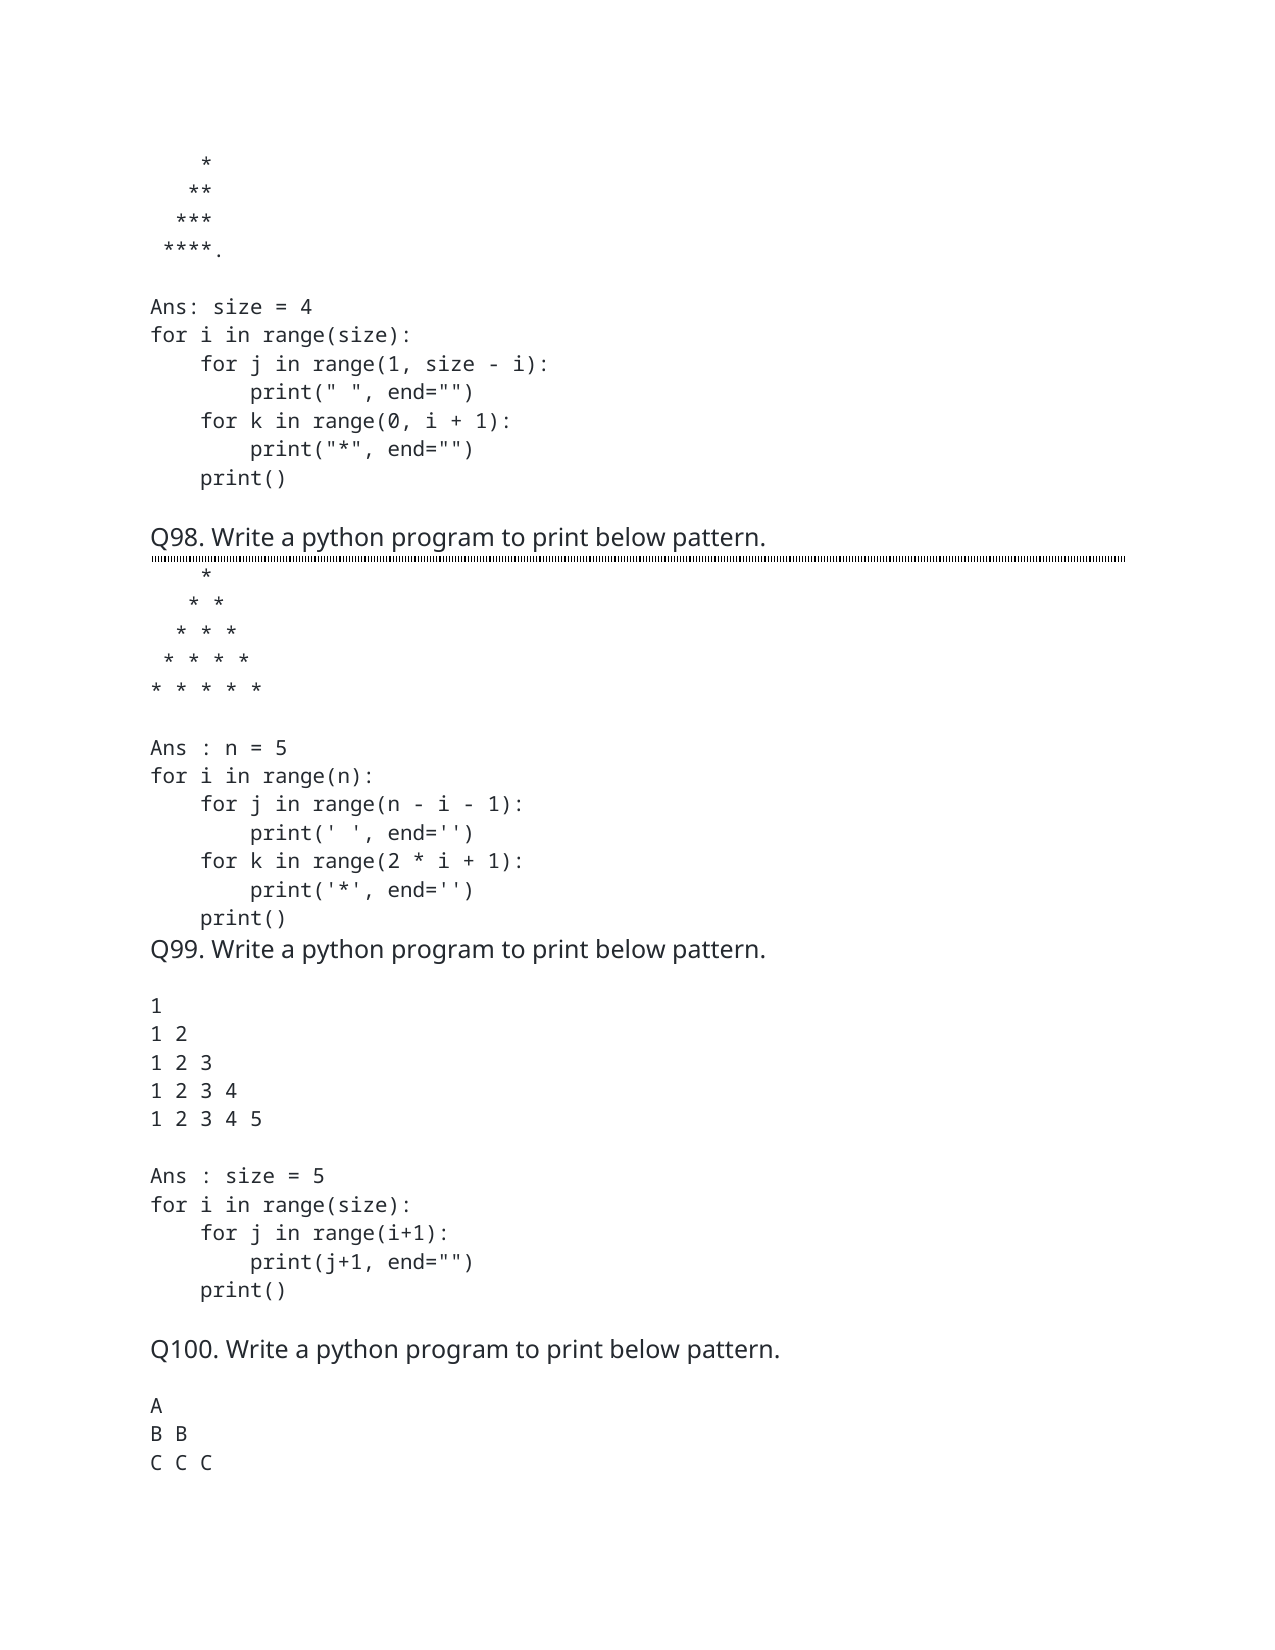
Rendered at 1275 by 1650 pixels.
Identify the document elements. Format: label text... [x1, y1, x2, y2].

text print("*", end="") [150, 434, 1125, 463]
text 1 2 3 4 5 [150, 1104, 1125, 1133]
text *** [150, 207, 1125, 235]
text Q99. Write a python program to print below pattern. [150, 932, 1125, 966]
text print() [150, 903, 1125, 932]
text for j in range(1, size - i): [150, 349, 1125, 377]
text * * * * * [150, 676, 1125, 704]
text for i in range(size): [150, 321, 1125, 349]
text 1 2 3 4 [150, 1076, 1125, 1104]
text A [150, 1391, 1125, 1419]
text 1 [150, 991, 1125, 1019]
text print(" ", end="") [150, 377, 1125, 406]
text C C C [150, 1448, 1125, 1476]
text print('*', end='') [150, 875, 1125, 903]
text B B [150, 1419, 1125, 1448]
text for i in range(n): [150, 761, 1125, 789]
text ** [150, 178, 1125, 207]
text for k in range(0, i + 1): [150, 406, 1125, 434]
text 1 2 [150, 1019, 1125, 1048]
text Ans: size = 4 [150, 292, 1125, 321]
text for i in range(size): [150, 1190, 1125, 1218]
text * * [150, 591, 1125, 619]
text * * * * [150, 647, 1125, 676]
text 1 2 3 [150, 1048, 1125, 1076]
text Ans : n = 5 [150, 733, 1125, 761]
text Q98. Write a python program to print below pattern. [150, 520, 1125, 562]
text for k in range(2 * i + 1): [150, 846, 1125, 875]
text * [150, 150, 1125, 178]
text * * * [150, 619, 1125, 647]
text for j in range(i+1): [150, 1218, 1125, 1247]
text Ans : size = 5 [150, 1161, 1125, 1190]
text ****. [150, 235, 1125, 264]
text Q100. Write a python program to print below pattern. [150, 1332, 1125, 1366]
text print(' ', end='') [150, 818, 1125, 846]
text for j in range(n - i - 1): [150, 789, 1125, 818]
text print() [150, 463, 1125, 491]
text * [150, 562, 1125, 591]
text print(j+1, end="") [150, 1247, 1125, 1275]
text print() [150, 1275, 1125, 1304]
